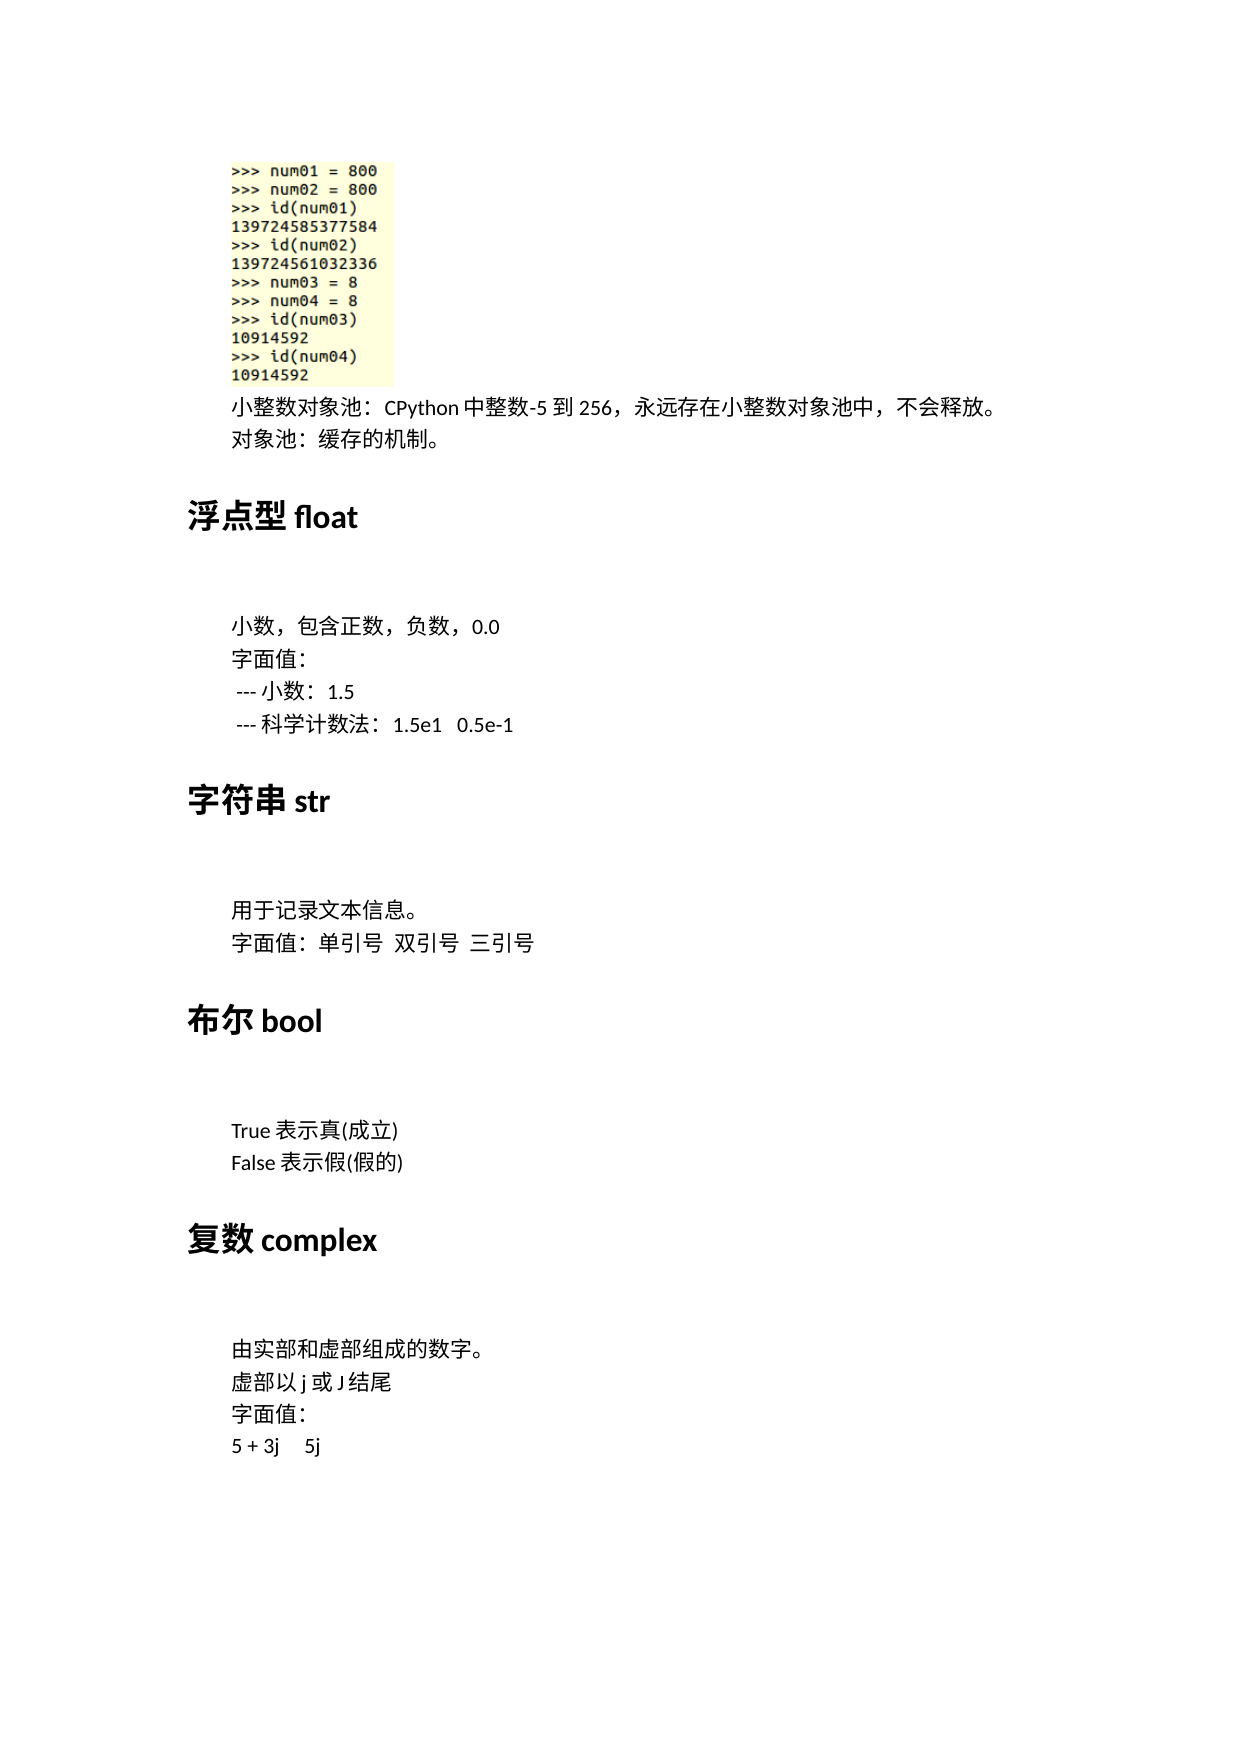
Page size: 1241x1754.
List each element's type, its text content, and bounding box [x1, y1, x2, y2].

text 用于记录文本信息。 [187, 893, 1053, 926]
text False 表示假(假的) [187, 1145, 1053, 1177]
subtitle 复数complex [187, 1204, 1053, 1269]
subtitle 布尔bool [187, 985, 1053, 1050]
text 5 + 3j 5j [187, 1429, 1053, 1462]
text 字面值： [187, 1397, 1053, 1429]
text 虚部以j或J结尾 [187, 1364, 1053, 1397]
text True 表示真(成立) [187, 1112, 1053, 1145]
subtitle 浮点型float [187, 482, 1053, 547]
text 字面值：单引号 双引号 三引号 [187, 926, 1053, 958]
text --- 小数：1.5 [187, 674, 1053, 706]
text 小数，包含正数，负数，0.0 [187, 609, 1053, 641]
text 对象池：缓存的机制。 [187, 422, 1053, 454]
text 由实部和虚部组成的数字。 [187, 1332, 1053, 1364]
picture [231, 162, 394, 387]
text --- 科学计数法：1.5e1 0.5e-1 [187, 706, 1053, 739]
text 字面值： [187, 641, 1053, 674]
subtitle 字符串str [187, 766, 1053, 831]
text 小整数对象池：CPython中整数-5 到 256，永远存在小整数对象池中，不会释放。 [187, 389, 1053, 422]
